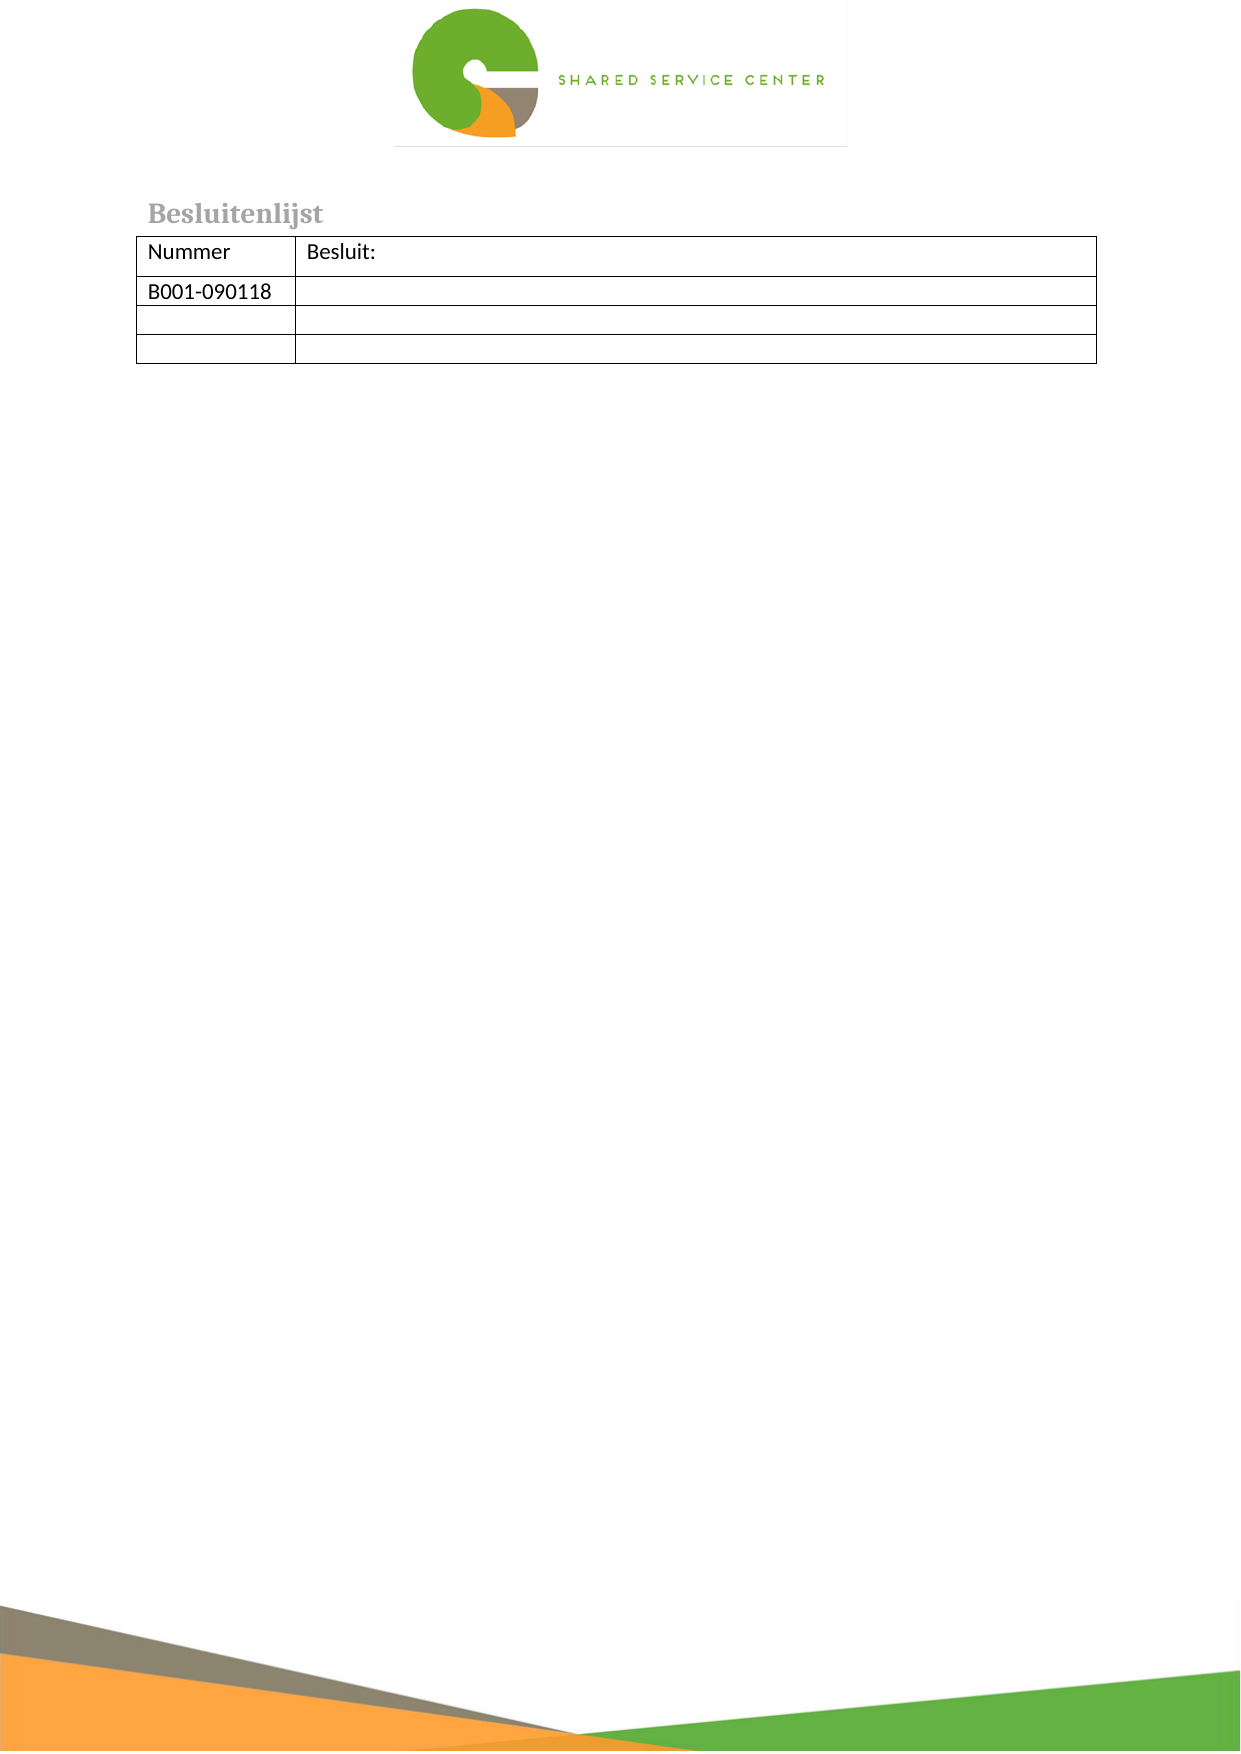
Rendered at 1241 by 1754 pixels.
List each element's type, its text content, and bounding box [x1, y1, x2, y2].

table_cell [296, 306, 1096, 334]
table_header Besluit: [296, 237, 1096, 276]
picture [394, 0, 848, 147]
picture [0, 1600, 1241, 1751]
table_header Nummer [137, 237, 295, 276]
table_cell [137, 306, 295, 334]
text Besluitenlijst [148, 198, 1093, 231]
table_cell [296, 277, 1096, 305]
table_cell [296, 335, 1096, 363]
table_cell B001-090118 [137, 277, 295, 305]
table_cell [137, 335, 295, 363]
